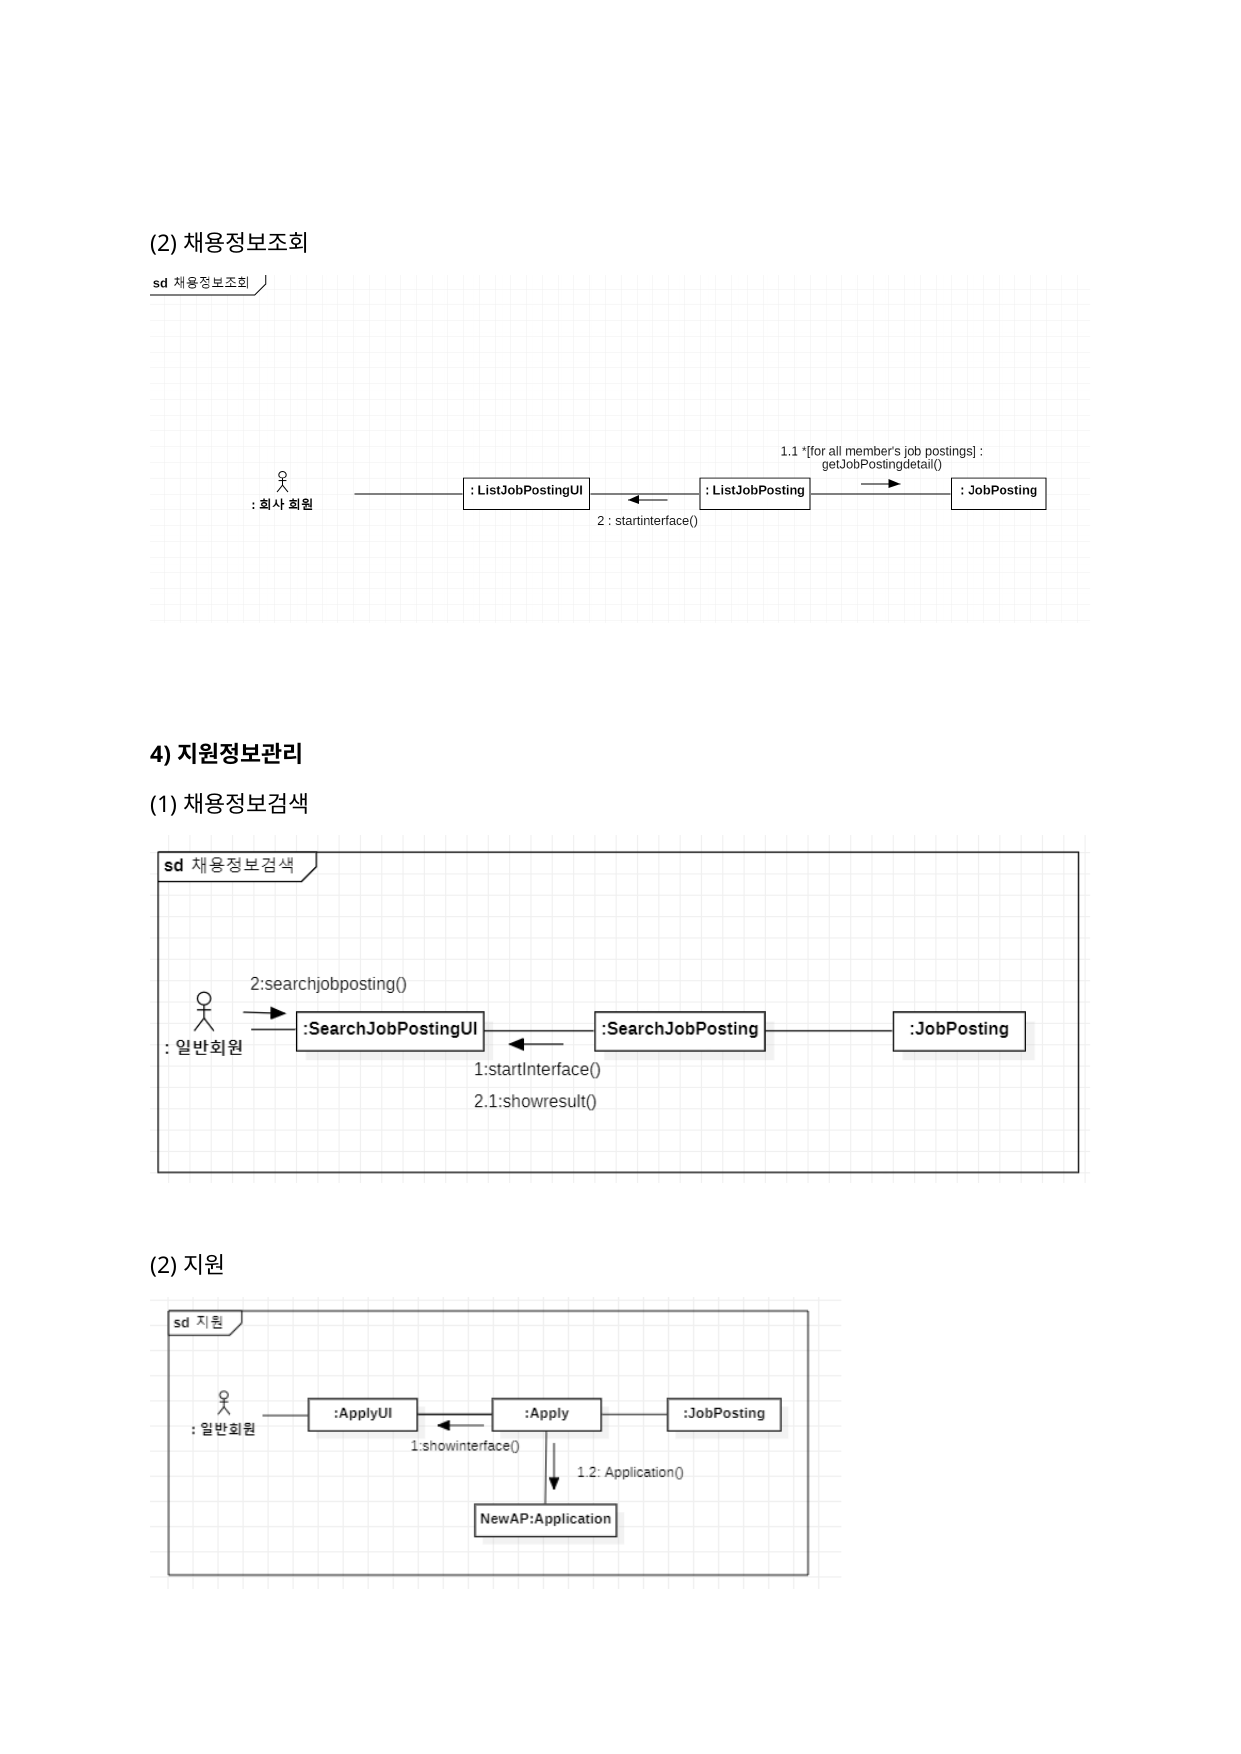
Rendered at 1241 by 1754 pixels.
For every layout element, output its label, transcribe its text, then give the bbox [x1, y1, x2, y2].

text 4) 지원정보관리 [150, 735, 1090, 769]
text (1) 채용정보검색 [150, 785, 1090, 819]
picture [150, 275, 1091, 623]
picture [150, 1297, 842, 1589]
text (2) 채용정보조회 [150, 225, 1090, 258]
picture [150, 835, 1091, 1183]
text (2) 지원 [150, 1247, 1090, 1280]
